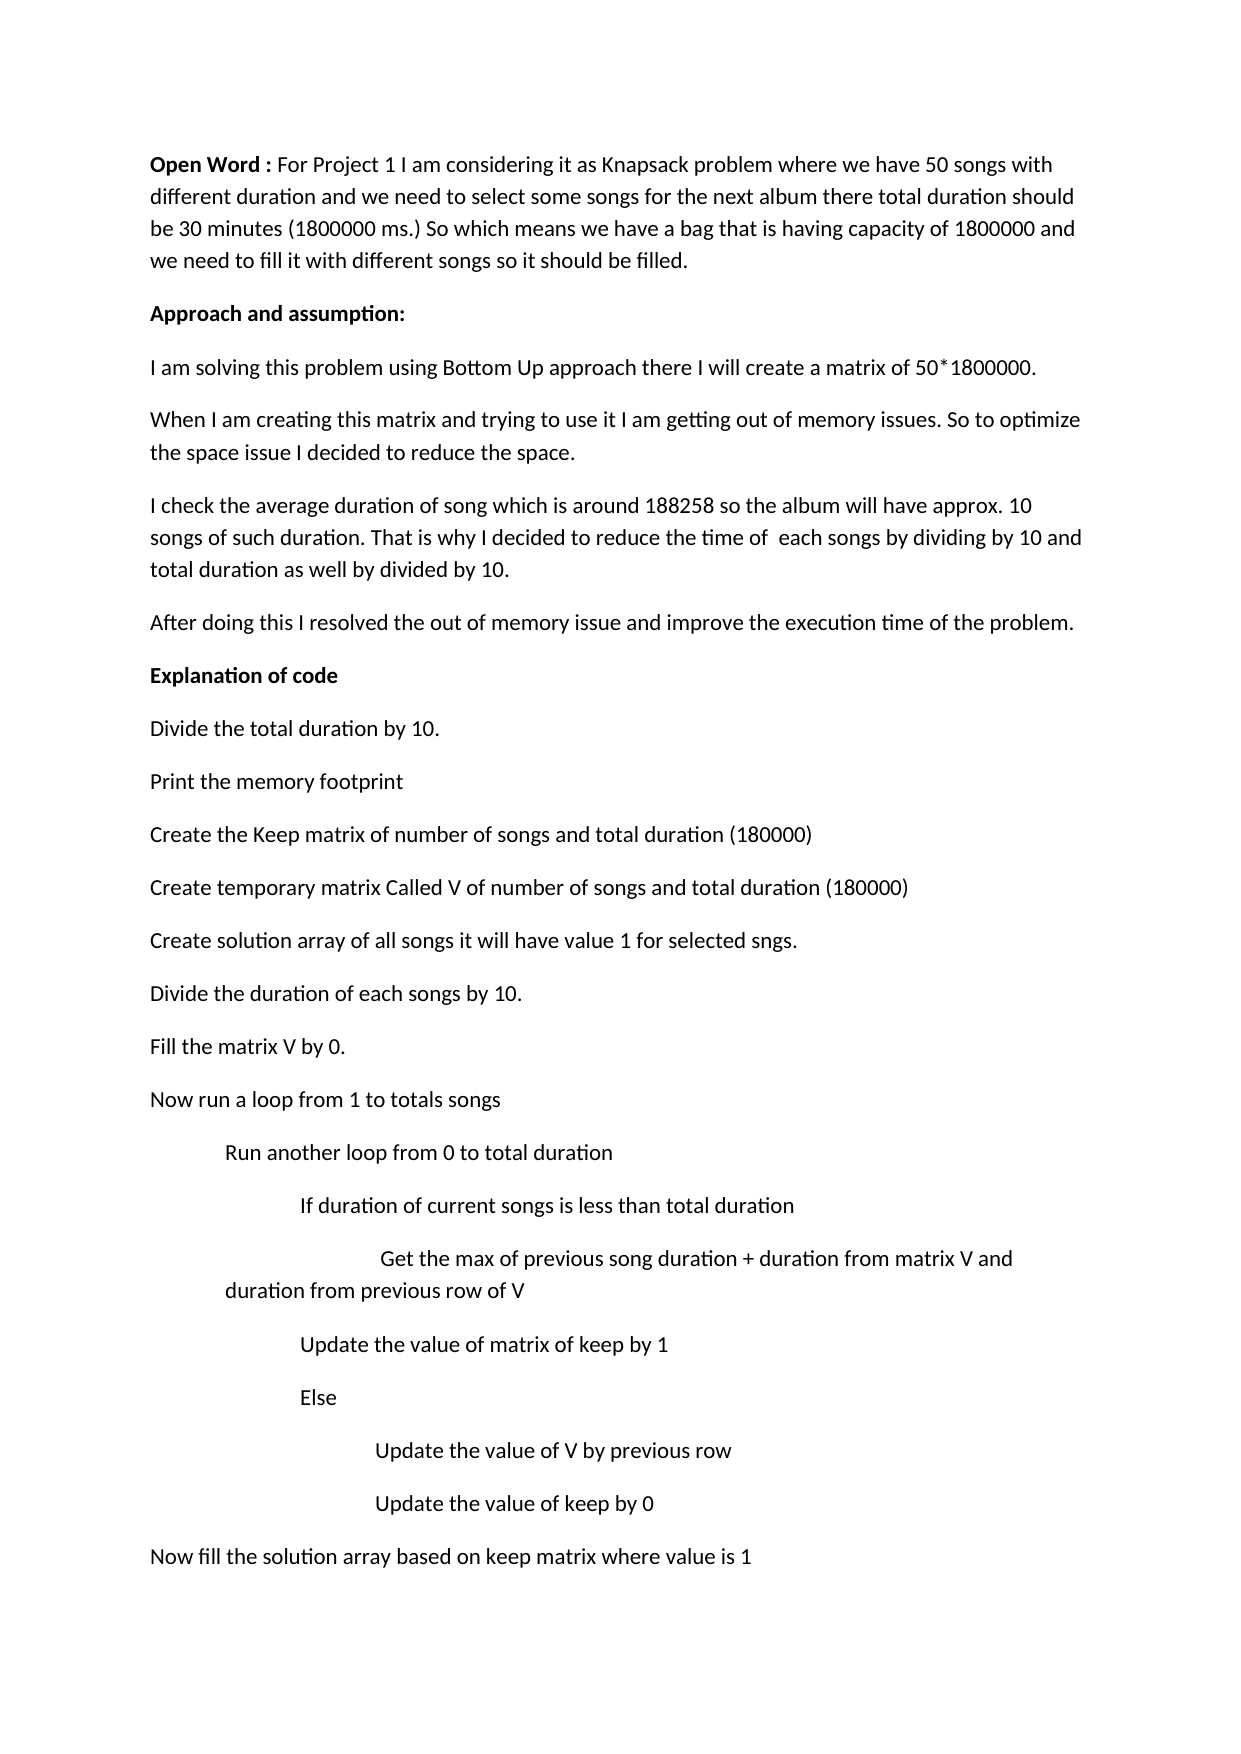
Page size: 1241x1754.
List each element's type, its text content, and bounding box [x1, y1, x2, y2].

text If duration of current songs is less than total duration [150, 1191, 1090, 1219]
text I check the average duration of song which is around 188258 so the album will have approx. 10 songs of such duration. That is why I decided to reduce the time of each songs by dividing by 10 and total duration as well by divided by 10. [150, 491, 1090, 583]
text Create solution array of all songs it will have value 1 for selected sngs. [150, 926, 1090, 954]
text Else [150, 1383, 1090, 1411]
text Now run a loop from 1 to totals songs [150, 1085, 1090, 1113]
text When I am creating this matrix and trying to use it I am getting out of memory issues. So to optimize the space issue I decided to reduce the space. [150, 406, 1090, 466]
text Fill the matrix V by 0. [150, 1032, 1090, 1060]
text Create the Keep matrix of number of songs and total duration (180000) [150, 820, 1090, 848]
text Open Word : For Project 1 I am considering it as Knapsack problem where we have 50 songs with different duration and we need to select some songs for the next album there total duration should be 30 minutes (1800000 ms.) So which means we have a bag that is having capacity of 1800000 and we need to fill it with different songs so it should be filled. [150, 150, 1090, 274]
text Explanation of code [150, 661, 1090, 689]
text Now fill the solution array based on keep matrix where value is 1 [150, 1542, 1090, 1570]
text Get the max of previous song duration + duration from matrix V and duration from previous row of V [225, 1244, 1090, 1305]
text I am solving this problem using Bottom Up approach there I will create a matrix of 50*1800000. [150, 353, 1090, 381]
text Create temporary matrix Called V of number of songs and total duration (180000) [150, 873, 1090, 901]
text Update the value of keep by 0 [150, 1489, 1090, 1517]
text Divide the total duration by 10. [150, 714, 1090, 742]
text Run another loop from 0 to total duration [150, 1138, 1090, 1166]
text After doing this I resolved the out of memory issue and improve the execution time of the problem. [150, 608, 1090, 636]
text Update the value of V by previous row [150, 1436, 1090, 1464]
text Update the value of matrix of keep by 1 [225, 1330, 1090, 1358]
text Approach and assumption: [150, 299, 1090, 328]
text Divide the duration of each songs by 10. [150, 979, 1090, 1007]
text Print the memory footprint [150, 767, 1090, 795]
